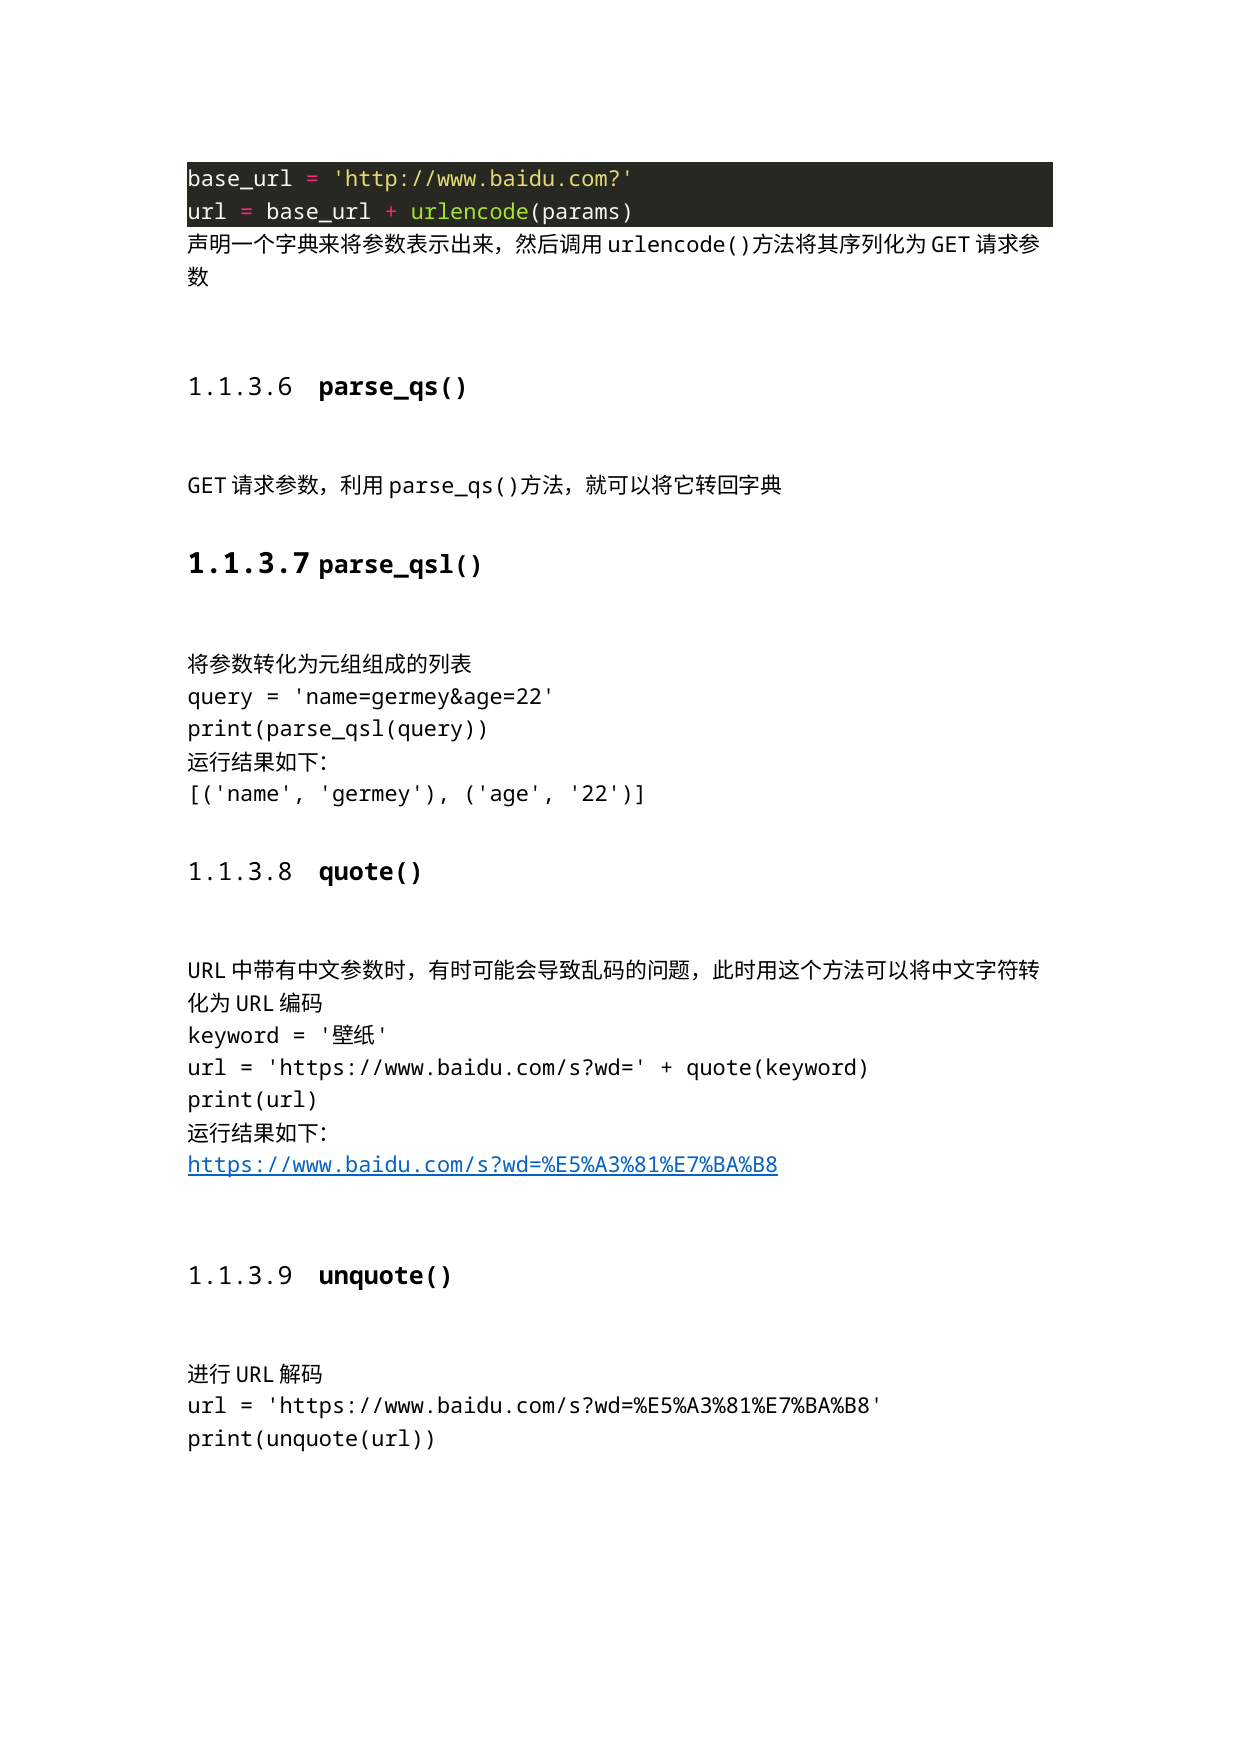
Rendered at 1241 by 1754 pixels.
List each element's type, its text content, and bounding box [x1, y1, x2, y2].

text 声明一个字典来将参数表示出来，然后调用urlencode()方法将其序列化为GET请求参数 [187, 227, 1053, 292]
text print(unquote(url)) [187, 1421, 1053, 1454]
text query = 'name=germey&age=22' [187, 679, 1053, 712]
text 将参数转化为元组组成的列表 [187, 647, 1053, 679]
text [187, 162, 1053, 227]
subtitle quote() [187, 839, 1053, 904]
text [('name', 'germey'), ('age', '22')] [187, 777, 1053, 809]
text URL中带有中文参数时，有时可能会导致乱码的问题，此时用这个方法可以将中文字符转化为URL编码 [187, 953, 1053, 1018]
text print(url) [187, 1083, 1053, 1115]
text url = 'https://www.baidu.com/s?wd=' + quote(keyword) [187, 1050, 1053, 1083]
text 运行结果如下： [187, 1115, 1053, 1148]
text 运行结果如下： [187, 744, 1053, 777]
subtitle unquote() [187, 1242, 1053, 1307]
subtitle parse_qs() [187, 354, 1053, 419]
text https://www.baidu.com/s?wd=%E5%A3%81%E7%BA%B8 [187, 1148, 1053, 1180]
text keyword = '壁纸' [187, 1018, 1053, 1050]
text url = 'https://www.baidu.com/s?wd=%E5%A3%81%E7%BA%B8' [187, 1389, 1053, 1421]
subtitle parse_qsl() [187, 529, 1053, 594]
text 进行URL解码 [187, 1356, 1053, 1389]
text print(parse_qsl(query)) [187, 712, 1053, 744]
text GET请求参数，利用parse_qs()方法，就可以将它转回字典 [187, 468, 1053, 500]
